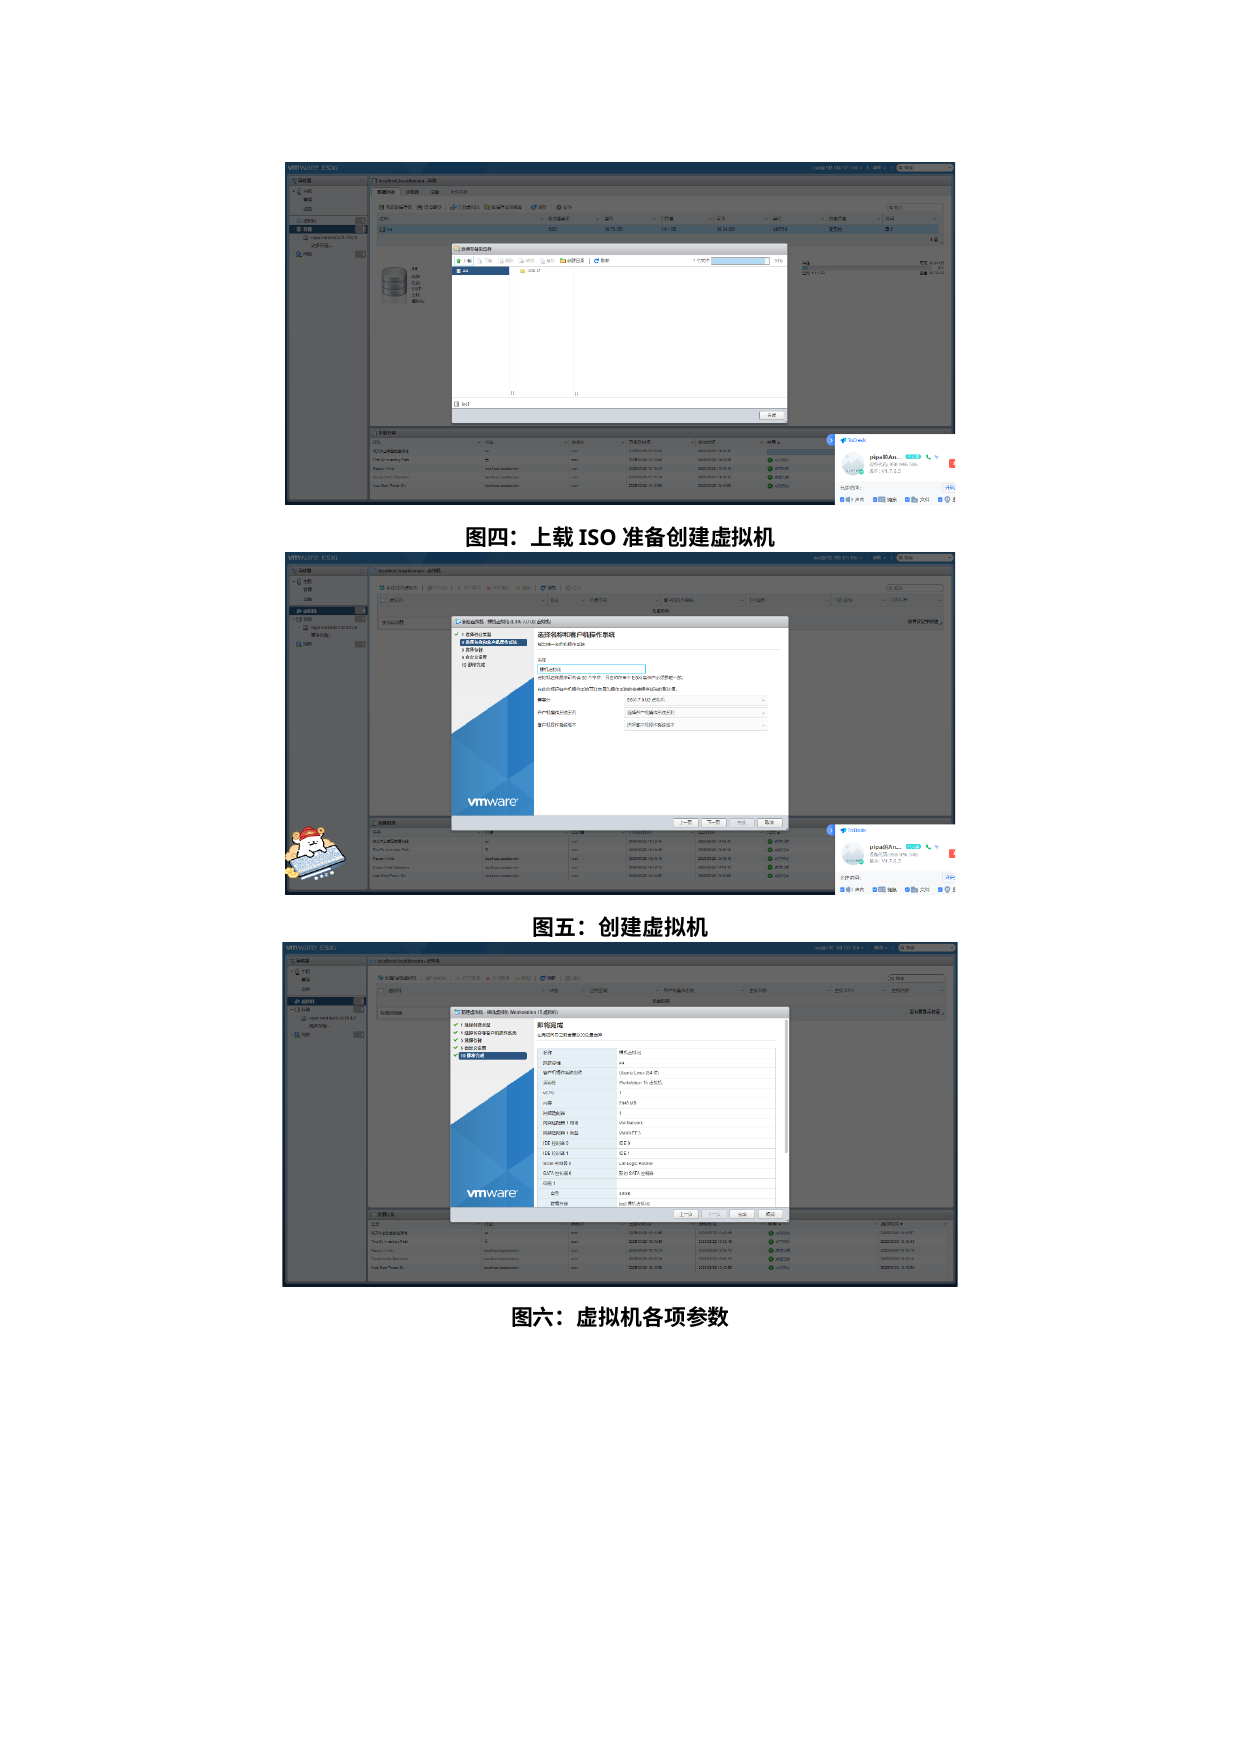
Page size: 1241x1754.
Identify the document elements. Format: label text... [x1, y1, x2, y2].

picture [282, 942, 958, 1287]
picture [285, 162, 956, 505]
text 图六：虚拟机各项参数 [187, 1299, 1053, 1332]
text 图四：上载ISO 准备创建虚拟机 [187, 519, 1053, 552]
picture [285, 552, 956, 895]
text 图五：创建虚拟机 [187, 909, 1053, 942]
